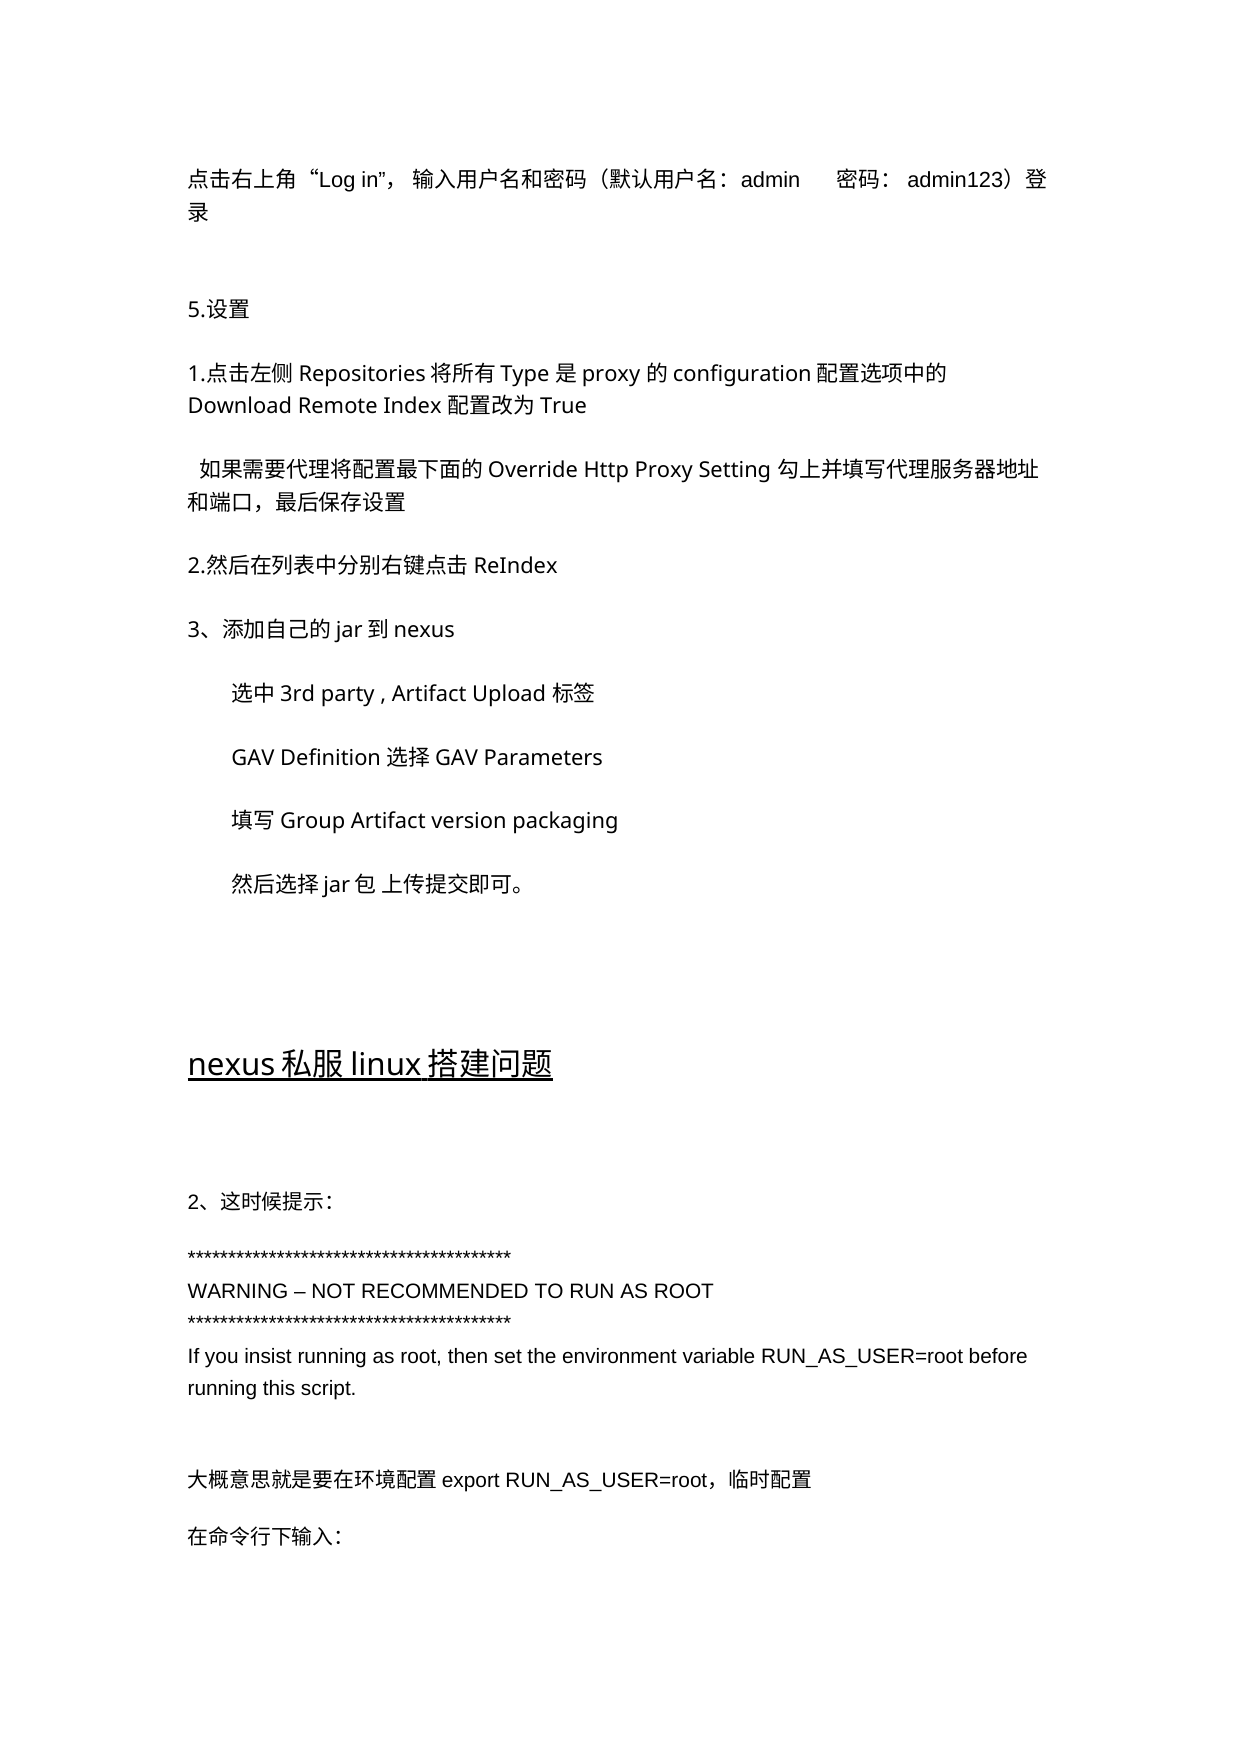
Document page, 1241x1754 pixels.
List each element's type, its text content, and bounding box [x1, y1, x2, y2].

text 然后选择jar包 上传提交即可。 nexus私服linux搭建问题 [187, 867, 1053, 1159]
text 5.设置 [187, 292, 1053, 324]
text 2、这时候提示： [187, 1184, 1053, 1217]
text 填写 Group Artifact version packaging [187, 803, 1053, 836]
text 如果需要代理将配置最下面的Override Http Proxy Setting 勾上并填写代理服务器地址和端口，最后保存设置 [187, 452, 1053, 517]
text GAV Definition 选择GAV Parameters [187, 739, 1053, 772]
text 大概意思就是要在环境配置export RUN_AS_USER=root，临时配置 [187, 1462, 1053, 1494]
text 在命令行下输入： [187, 1519, 1053, 1552]
text 3、添加自己的jar到nexus [187, 612, 1053, 644]
text 1.点击左侧 Repositories将所有Type 是 proxy 的 configuration配置选项中的 Download Remote Index 配置改为 True [187, 356, 1053, 421]
text **************************************** WARNING – NOT RECOMMENDED TO RUN AS ROOT **************************************** If you insist running as root, then set the environment variable RUN_AS_USER=root before running this script. [187, 1242, 1053, 1404]
text 点击右上角“Log in”， 输入用户名和密码（默认用户名：admin 密码： admin123）登录 [187, 162, 1053, 227]
text 2.然后在列表中分别右键点击 ReIndex [187, 548, 1053, 581]
text 选中 3rd party , Artifact Upload 标签 [187, 676, 1053, 708]
